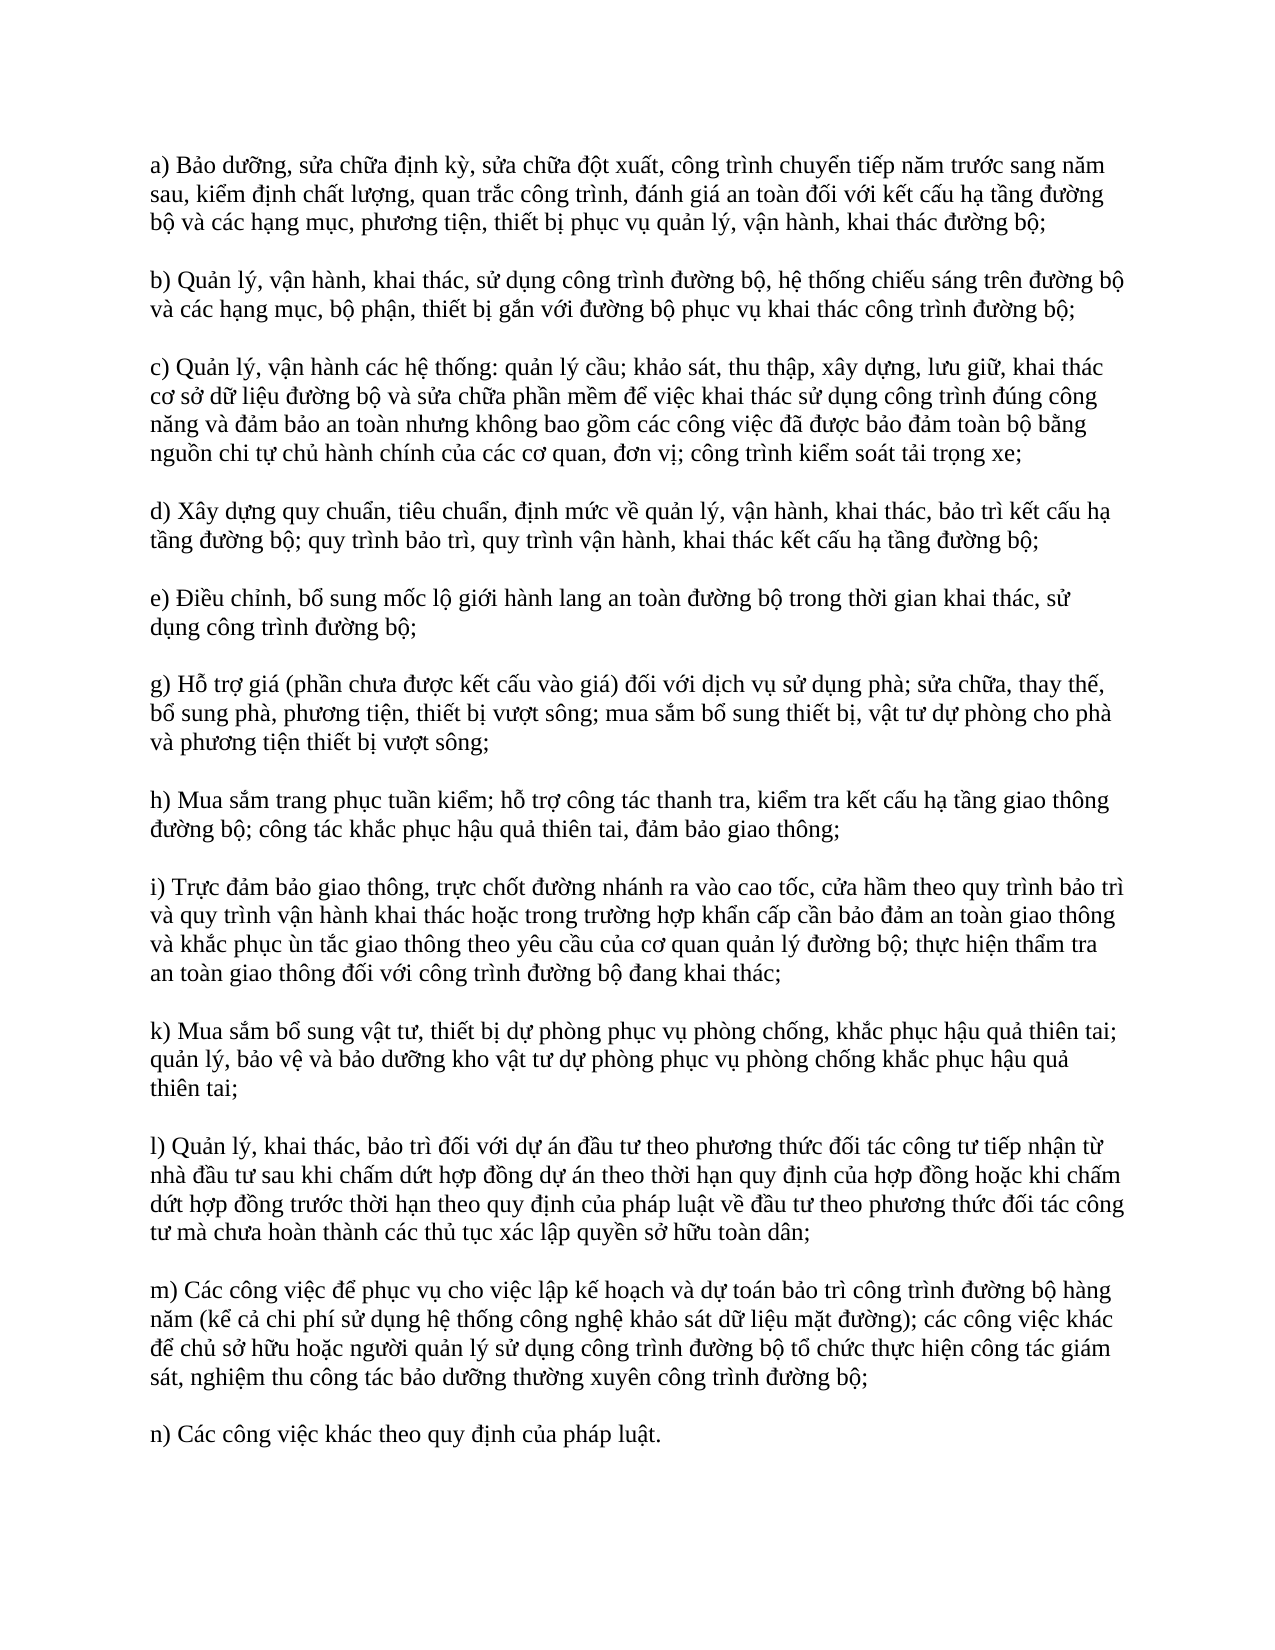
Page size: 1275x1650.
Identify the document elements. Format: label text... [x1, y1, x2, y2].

text m) Các công việc để phục vụ cho việc lập kế hoạch và dự toán bảo trì công trình đường bộ hàng năm (kể cả chi phí sử dụng hệ thống công nghệ khảo sát dữ liệu mặt đường); các công việc khác để chủ sở hữu hoặc người quản lý sử dụng công trình đường bộ tổ chức thực hiện công tác giám sát, nghiệm thu công tác bảo dưỡng thường xuyên công trình đường bộ; [150, 1275, 1125, 1390]
text e) Điều chỉnh, bổ sung mốc lộ giới hành lang an toàn đường bộ trong thời gian khai thác, sử dụng công trình đường bộ; [150, 583, 1125, 640]
text k) Mua sắm bổ sung vật tư, thiết bị dự phòng phục vụ phòng chống, khắc phục hậu quả thiên tai; quản lý, bảo vệ và bảo dưỡng kho vật tư dự phòng phục vụ phòng chống khắc phục hậu quả thiên tai; [150, 1016, 1125, 1102]
text b) Quản lý, vận hành, khai thác, sử dụng công trình đường bộ, hệ thống chiếu sáng trên đường bộ và các hạng mục, bộ phận, thiết bị gắn với đường bộ phục vụ khai thác công trình đường bộ; [150, 265, 1125, 323]
text g) Hỗ trợ giá (phần chưa được kết cấu vào giá) đối với dịch vụ sử dụng phà; sửa chữa, thay thế, bổ sung phà, phương tiện, thiết bị vượt sông; mua sắm bổ sung thiết bị, vật tư dự phòng cho phà và phương tiện thiết bị vượt sông; [150, 669, 1125, 756]
text d) Xây dựng quy chuẩn, tiêu chuẩn, định mức về quản lý, vận hành, khai thác, bảo trì kết cấu hạ tầng đường bộ; quy trình bảo trì, quy trình vận hành, khai thác kết cấu hạ tầng đường bộ; [150, 496, 1125, 554]
text n) Các công việc khác theo quy định của pháp luật. [150, 1419, 1125, 1448]
text l) Quản lý, khai thác, bảo trì đối với dự án đầu tư theo phương thức đối tác công tư tiếp nhận từ nhà đầu tư sau khi chấm dứt hợp đồng dự án theo thời hạn quy định của hợp đồng hoặc khi chấm dứt hợp đồng trước thời hạn theo quy định của pháp luật về đầu tư theo phương thức đối tác công tư mà chưa hoàn thành các thủ tục xác lập quyền sở hữu toàn dân; [150, 1131, 1125, 1246]
text a) Bảo dưỡng, sửa chữa định kỳ, sửa chữa đột xuất, công trình chuyển tiếp năm trước sang năm sau, kiểm định chất lượng, quan trắc công trình, đánh giá an toàn đối với kết cấu hạ tầng đường bộ và các hạng mục, phương tiện, thiết bị phục vụ quản lý, vận hành, khai thác đường bộ; [150, 150, 1125, 236]
text c) Quản lý, vận hành các hệ thống: quản lý cầu; khảo sát, thu thập, xây dựng, lưu giữ, khai thác cơ sở dữ liệu đường bộ và sửa chữa phần mềm để việc khai thác sử dụng công trình đúng công năng và đảm bảo an toàn nhưng không bao gồm các công việc đã được bảo đảm toàn bộ bằng nguồn chi tự chủ hành chính của các cơ quan, đơn vị; công trình kiểm soát tải trọng xe; [150, 352, 1125, 467]
text i) Trực đảm bảo giao thông, trực chốt đường nhánh ra vào cao tốc, cửa hầm theo quy trình bảo trì và quy trình vận hành khai thác hoặc trong trường hợp khẩn cấp cần bảo đảm an toàn giao thông và khắc phục ùn tắc giao thông theo yêu cầu của cơ quan quản lý đường bộ; thực hiện thẩm tra an toàn giao thông đối với công trình đường bộ đang khai thác; [150, 872, 1125, 987]
text h) Mua sắm trang phục tuần kiểm; hỗ trợ công tác thanh tra, kiểm tra kết cấu hạ tầng giao thông đường bộ; công tác khắc phục hậu quả thiên tai, đảm bảo giao thông; [150, 785, 1125, 842]
